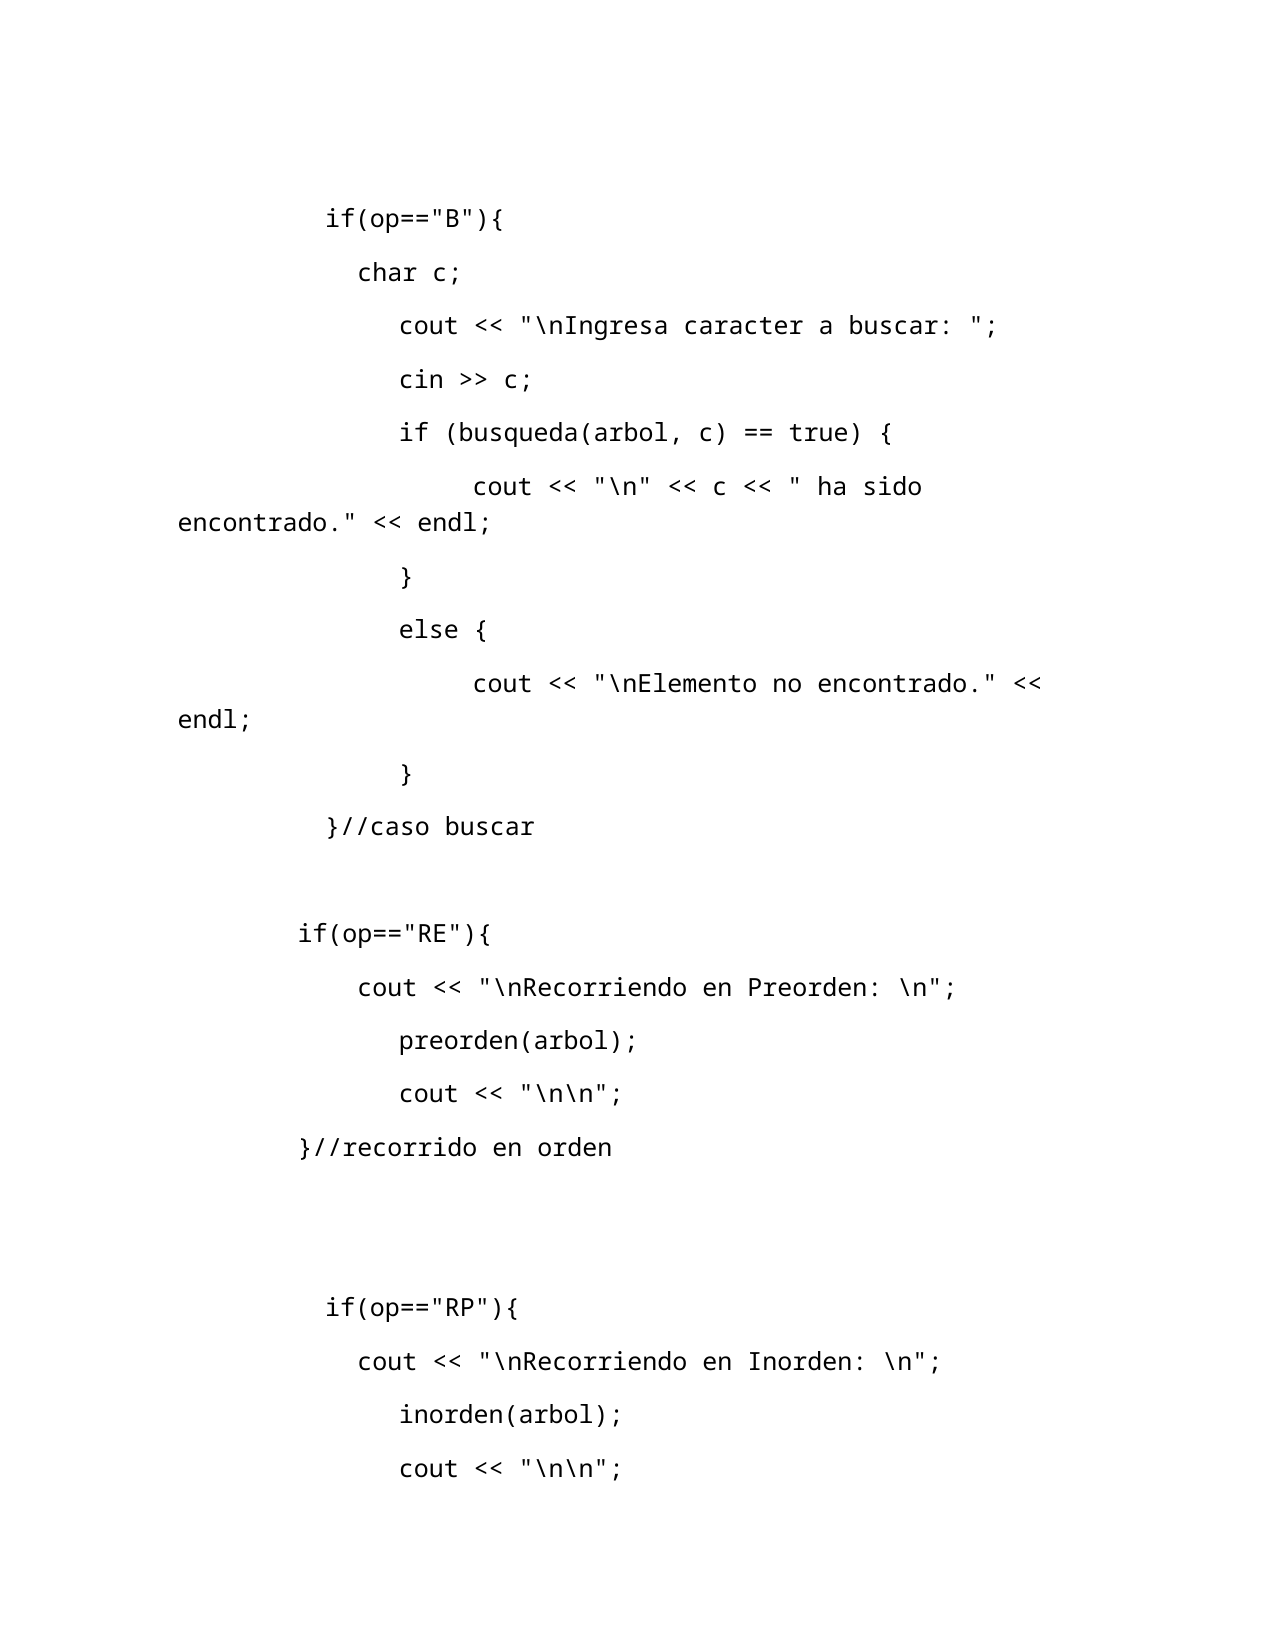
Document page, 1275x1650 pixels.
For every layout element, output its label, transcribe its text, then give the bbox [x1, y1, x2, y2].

text cout << "\nIngresa caracter a buscar: "; [177, 308, 1098, 342]
text if(op=="RP"){ [177, 1290, 1098, 1324]
text preorden(arbol); [177, 1023, 1098, 1057]
text inorden(arbol); [177, 1397, 1098, 1431]
text if (busqueda(arbol, c) == true) { [177, 415, 1098, 449]
text cin >> c; [177, 361, 1098, 395]
text }//caso buscar [177, 809, 1098, 843]
text cout << "\n" << c << " ha sido encontrado." << endl; [177, 468, 1098, 539]
text cout << "\n\n"; [177, 1450, 1098, 1484]
text else { [177, 612, 1098, 646]
text cout << "\nRecorriendo en Preorden: \n"; [177, 969, 1098, 1003]
text } [177, 756, 1098, 789]
text cout << "\nRecorriendo en Inorden: \n"; [177, 1343, 1098, 1377]
text char c; [177, 254, 1098, 288]
text cout << "\nElemento no encontrado." << endl; [177, 665, 1098, 736]
text cout << "\n\n"; [177, 1076, 1098, 1110]
text if(op=="B"){ [177, 201, 1098, 235]
text }//recorrido en orden [177, 1129, 1098, 1164]
text if(op=="RE"){ [177, 916, 1098, 950]
text } [177, 558, 1098, 592]
